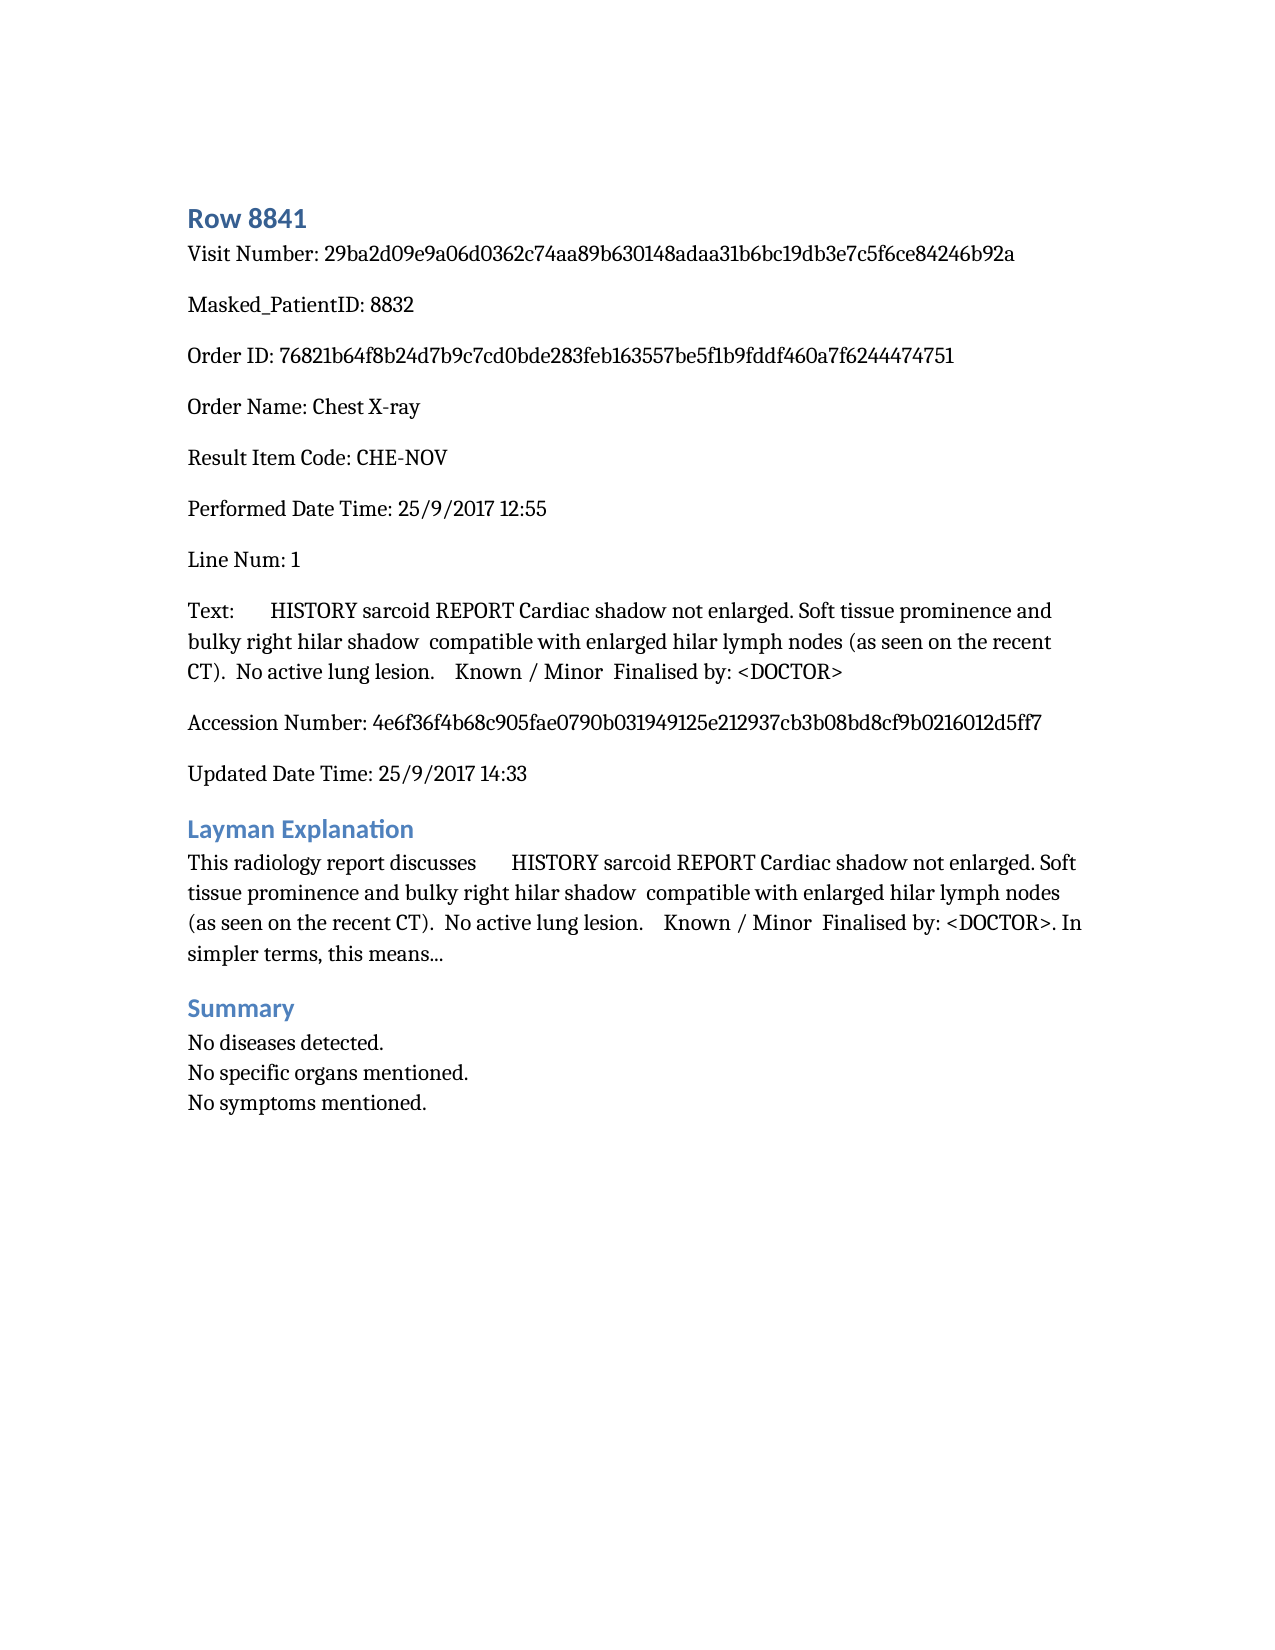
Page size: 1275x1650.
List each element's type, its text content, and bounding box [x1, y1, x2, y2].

text Masked_PatientID: 8832 [187, 292, 1087, 318]
text Visit Number: 29ba2d09e9a06d0362c74aa89b630148adaa31b6bc19db3e7c5f6ce84246b92a [187, 241, 1087, 267]
text Line Num: 1 [187, 547, 1087, 573]
subtitle Layman Explanation [187, 812, 1087, 845]
text Accession Number: 4e6f36f4b68c905fae0790b031949125e212937cb3b08bd8cf9b0216012d5ff7 [187, 710, 1087, 736]
text Order ID: 76821b64f8b24d7b9c7cd0bde283feb163557be5f1b9fddf460a7f6244474751 [187, 343, 1087, 369]
text Text: HISTORY sarcoid REPORT Cardiac shadow not enlarged. Soft tissue prominence and bulky right hilar shadow compatible with enlarged hilar lymph nodes (as seen on the recent CT). No active lung lesion. Known / Minor Finalised by: <DOCTOR> [187, 598, 1087, 685]
text No diseases detected. No specific organs mentioned. No symptoms mentioned. [187, 1029, 1087, 1116]
subtitle Summary [187, 991, 1087, 1024]
text Order Name: Chest X-ray [187, 394, 1087, 420]
text Updated Date Time: 25/9/2017 14:33 [187, 761, 1087, 787]
text Performed Date Time: 25/9/2017 12:55 [187, 496, 1087, 522]
text Result Item Code: CHE-NOV [187, 445, 1087, 471]
subtitle Row 8841 [187, 200, 1087, 236]
text This radiology report discusses HISTORY sarcoid REPORT Cardiac shadow not enlarged. Soft tissue prominence and bulky right hilar shadow compatible with enlarged hilar lymph nodes (as seen on the recent CT). No active lung lesion. Known / Minor Finalised by: <DOCTOR>. In simpler terms, this means... [187, 850, 1087, 967]
